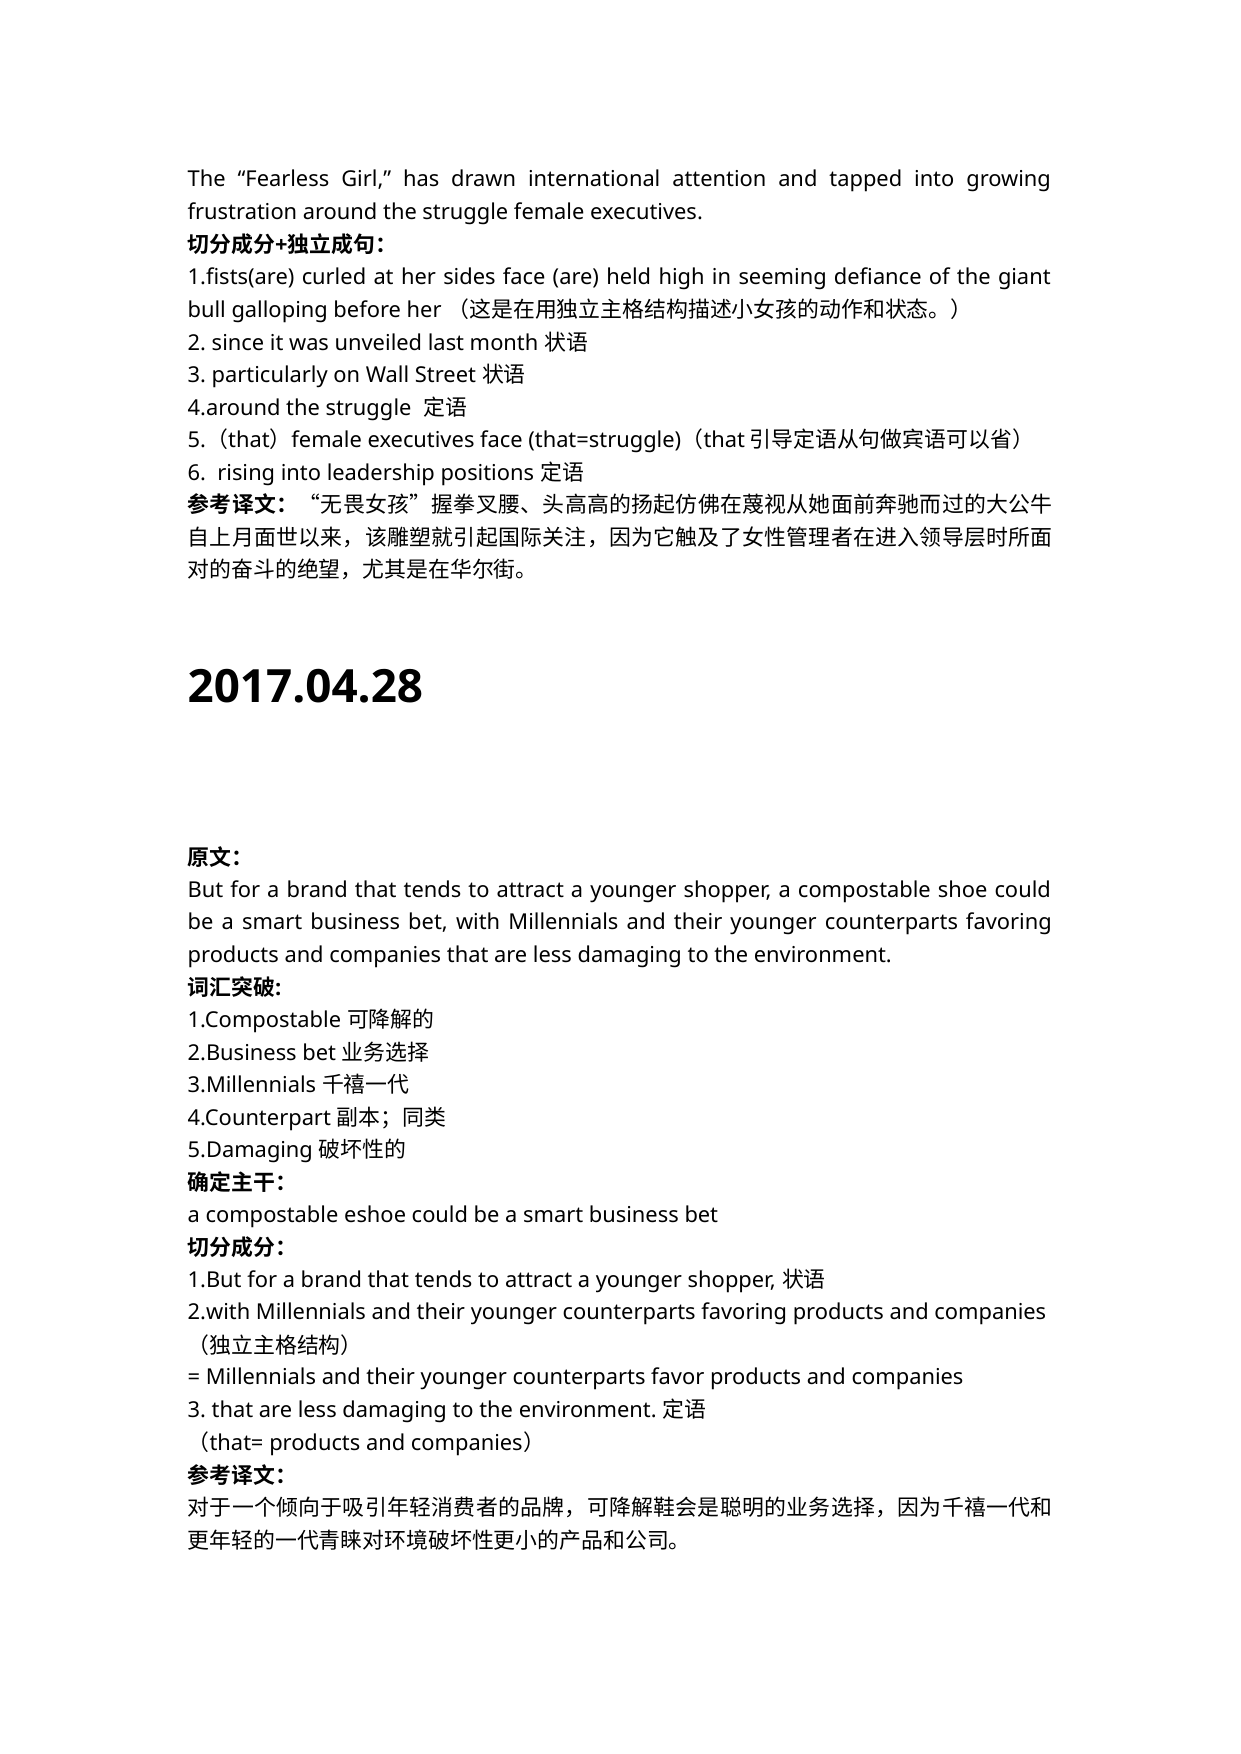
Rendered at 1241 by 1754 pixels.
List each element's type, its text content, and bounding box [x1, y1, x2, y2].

text 1.Compostable 可降解的 [187, 1002, 1053, 1035]
text 3.Millennials 千禧一代 [187, 1067, 1053, 1100]
text 原文： [187, 840, 1053, 872]
text But for a brand that tends to attract a younger shopper, a compostable shoe could be a smart business bet, with Millennials and their younger counterparts favoring products and companies that are less damaging to the environment. [187, 872, 1053, 970]
text = Millennials and their younger counterparts favor products and companies [187, 1360, 1053, 1392]
text 2. since it was unveiled last month 状语 [187, 324, 1053, 357]
text 参考译文：“无畏女孩”握拳叉腰、头高高的扬起仿佛在蔑视从她面前奔驰而过的大公牛。自上月面世以来，该雕塑就引起国际关注，因为它触及了女性管理者在进入领导层时所面对的奋斗的绝望，尤其是在华尔街。 [187, 487, 1053, 584]
text 4.around the struggle 定语 [187, 389, 1053, 422]
text 1.fists(are) curled at her sides face (are) held high in seeming defiance of the giant bull galloping before her （这是在用独立主格结构描述小女孩的动作和状态。） [187, 259, 1053, 324]
text 切分成分： [187, 1230, 1053, 1262]
text 确定主干： [187, 1165, 1053, 1197]
text 对于一个倾向于吸引年轻消费者的品牌，可降解鞋会是聪明的业务选择，因为千禧一代和更年轻的一代青睐对环境破坏性更小的产品和公司。 [187, 1490, 1053, 1555]
text 参考译文： [187, 1457, 1053, 1490]
text （that= products and companies） [187, 1425, 1053, 1457]
text 4.Counterpart 副本；同类 [187, 1100, 1053, 1132]
text 切分成分+独立成句： [187, 227, 1053, 259]
text The “Fearless Girl,” has drawn international attention and tapped into growing frustration around the struggle female executives. [187, 162, 1053, 227]
text 5.Damaging 破坏性的 [187, 1132, 1053, 1165]
text （独立主格结构） [187, 1327, 1053, 1360]
text 3. that are less damaging to the environment. 定语 [187, 1392, 1053, 1425]
text 5.（that）female executives face (that=struggle)（that引导定语从句做宾语可以省） [187, 422, 1053, 454]
text 词汇突破: [187, 970, 1053, 1002]
text 2.Business bet 业务选择 [187, 1035, 1053, 1067]
text 2.with Millennials and their younger counterparts favoring products and companies [187, 1295, 1053, 1327]
text a compostable eshoe could be a smart business bet [187, 1197, 1053, 1230]
subtitle 2017.04.28 [187, 652, 1053, 717]
text 6. rising into leadership positions 定语 [187, 454, 1053, 487]
text 3. particularly on Wall Street 状语 [187, 357, 1053, 389]
text 1.But for a brand that tends to attract a younger shopper, 状语 [187, 1262, 1053, 1295]
